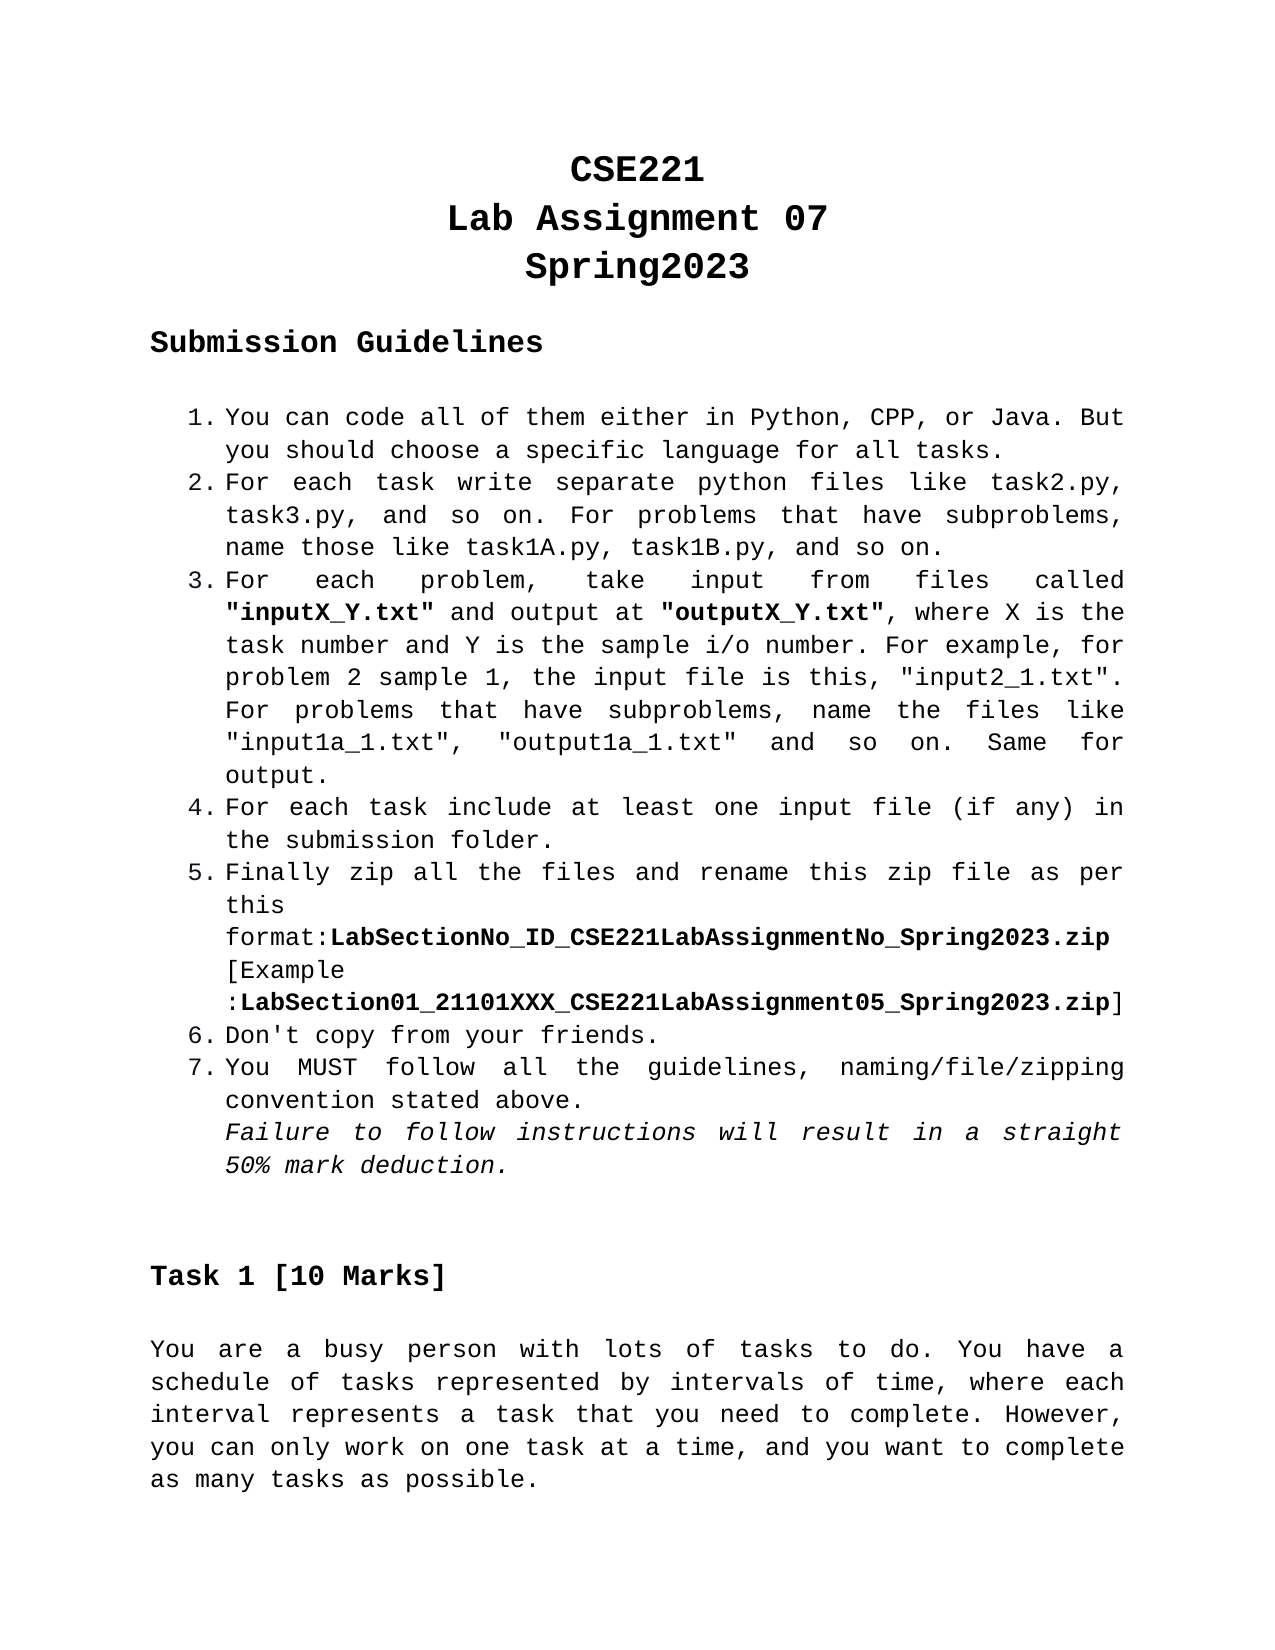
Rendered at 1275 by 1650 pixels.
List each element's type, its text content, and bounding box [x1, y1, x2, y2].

list For each task write separate python files like task2.py, task3.py, and so on. For problems that have subproblems, name those like task1A.py, task1B.py, and so on. [187, 470, 1125, 563]
text Lab Assignment 07 [150, 199, 1125, 241]
text Spring2023 [150, 248, 1125, 290]
text Failure to follow instructions will result in a straight 50% mark deduction. [225, 1120, 1125, 1181]
list Finally zip all the files and rename this zip file as per this format:LabSectionNo_ID_CSE221LabAssignmentNo_Spring2023.zip [Example:LabSection01_21101XXX_CSE221LabAssignment05_Spring2023.zip] [187, 860, 1125, 1018]
list You can code all of them either in Python, CPP, or Java. But you should choose a specific language for all tasks. [187, 405, 1125, 466]
text CSE221 [150, 150, 1125, 192]
text You are a busy person with lots of tasks to do. You have a schedule of tasks represented by intervals of time, where each interval represents a task that you need to complete. However, you can only work on one task at a time, and you want to complete as many tasks as possible. [150, 1337, 1125, 1495]
list For each problem, take input from files called "inputX_Y.txt" and output at "outputX_Y.txt", where X is the task number and Y is the sample i/o number. For example, for problem 2 sample 1, the input file is this, "input2_1.txt". For problems that have subproblems, name the files like "input1a_1.txt", "output1a_1.txt" and so on. Same for output. [187, 567, 1125, 791]
list For each task include at least one input file (if any) in the submission folder. [187, 795, 1125, 856]
text Task 1 [10 Marks] [150, 1261, 1125, 1294]
text Submission Guidelines [150, 326, 1125, 362]
list Don't copy from your friends. [187, 1022, 1125, 1051]
list You MUST follow all the guidelines, naming/file/zipping convention stated above. [187, 1055, 1125, 1116]
